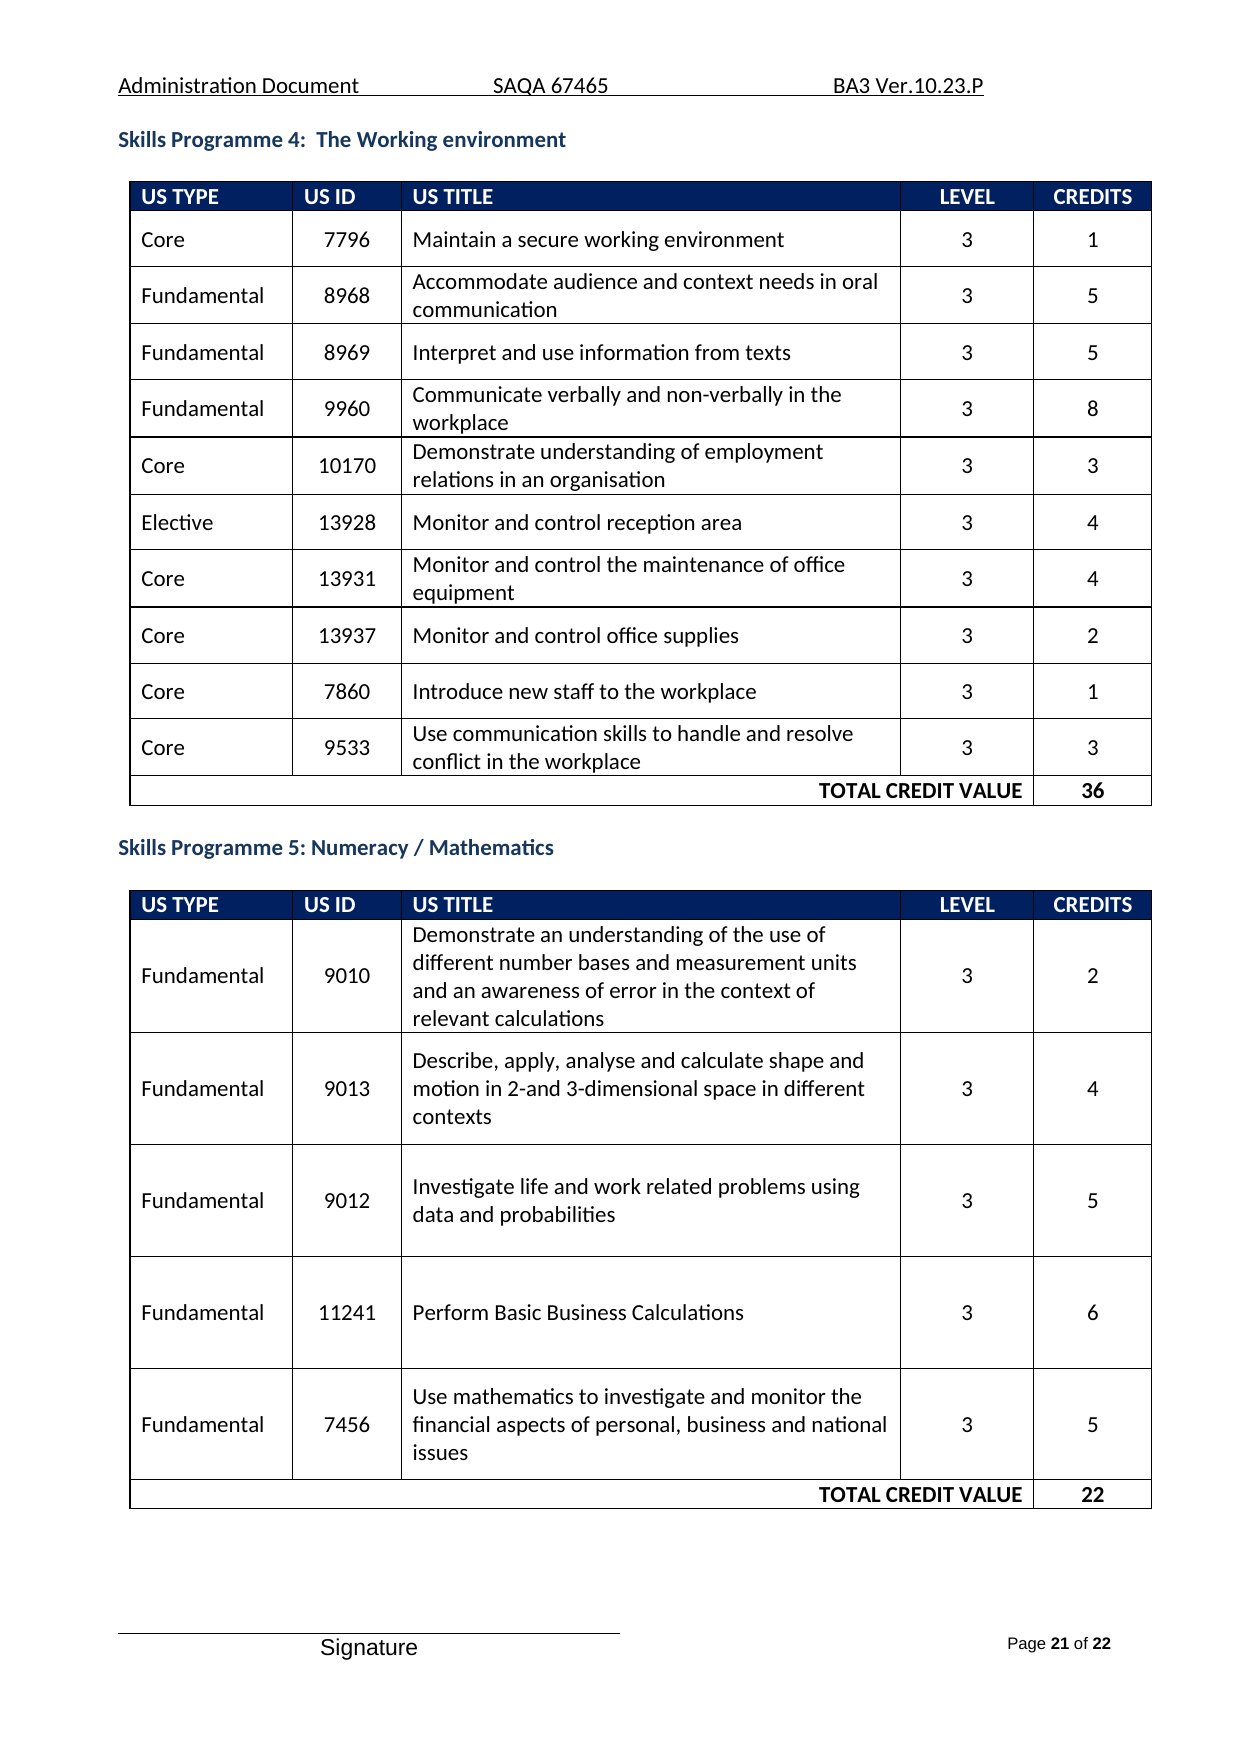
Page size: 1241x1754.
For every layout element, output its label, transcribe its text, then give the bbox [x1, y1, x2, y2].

table_cell Maintain a secure working environment [402, 211, 900, 266]
table_cell 9010 [293, 920, 401, 1032]
table_cell 11241 [293, 1257, 401, 1367]
table_cell 22 [1034, 1480, 1151, 1508]
table_cell 5 [1034, 1369, 1151, 1479]
table_header CREDITS [1034, 182, 1151, 210]
table_cell Core [131, 608, 292, 662]
table_cell Describe, apply, analyse and calculate shape and motion in 2-and 3-dimensional space in different contexts [402, 1033, 900, 1144]
table_cell 7456 [293, 1369, 401, 1479]
text Skills Programme 5: Numeracy / Mathematics [118, 833, 1122, 862]
table_cell 2 [1034, 608, 1151, 662]
table_cell Fundamental [131, 1257, 292, 1367]
table_cell 3 [901, 438, 1033, 493]
table_cell Core [131, 719, 292, 775]
table_cell 5 [1034, 1145, 1151, 1256]
table_cell 3 [901, 211, 1033, 266]
table_cell Elective [131, 495, 292, 549]
text Skills Programme 4: The Working environment [118, 125, 1122, 153]
table_cell 3 [1034, 719, 1151, 775]
table_cell 8968 [293, 267, 401, 323]
table_cell TOTAL CREDIT VALUE [131, 1480, 1033, 1508]
table_cell 3 [901, 550, 1033, 606]
table_cell 13931 [293, 550, 401, 606]
table_header US TYPE [131, 182, 292, 210]
table_cell 4 [1034, 550, 1151, 606]
table_cell Use mathematics to investigate and monitor the financial aspects of personal, business and national issues [402, 1369, 900, 1479]
table_cell Demonstrate understanding of employment relations in an organisation [402, 438, 900, 493]
table_cell Accommodate audience and context needs in oral communication [402, 267, 900, 323]
table_cell 3 [901, 380, 1033, 436]
table_cell 4 [1034, 495, 1151, 549]
table_cell Core [131, 664, 292, 718]
table_header US TYPE [131, 891, 292, 919]
table_cell 9960 [293, 380, 401, 436]
table_cell Fundamental [131, 1369, 292, 1479]
table_cell 1 [1034, 211, 1151, 266]
table_cell 7796 [293, 211, 401, 266]
table_cell 3 [1034, 438, 1151, 493]
table_header LEVEL [901, 182, 1033, 210]
table_cell TOTAL CREDIT VALUE [131, 776, 1033, 804]
table_header US ID [293, 891, 401, 919]
table_cell 1 [1034, 664, 1151, 718]
table_cell 3 [901, 1033, 1033, 1144]
table_cell 3 [901, 920, 1033, 1032]
table_cell 3 [901, 719, 1033, 775]
table_cell Fundamental [131, 920, 292, 1032]
table_cell 36 [1034, 776, 1151, 804]
table_cell Fundamental [131, 380, 292, 436]
table_cell 4 [1034, 1033, 1151, 1144]
table_cell Introduce new staff to the workplace [402, 664, 900, 718]
table_header US TITLE [402, 182, 900, 210]
table_cell Monitor and control reception area [402, 495, 900, 549]
table_cell 3 [901, 664, 1033, 718]
table_cell 6 [1034, 1257, 1151, 1367]
table_cell 3 [901, 608, 1033, 662]
table_cell Fundamental [131, 1145, 292, 1256]
table_cell Core [131, 211, 292, 266]
table_cell Core [131, 550, 292, 606]
table_cell 9012 [293, 1145, 401, 1256]
table_header CREDITS [1034, 891, 1151, 919]
table_cell Core [131, 438, 292, 493]
table_cell Communicate verbally and non-verbally in the workplace [402, 380, 900, 436]
table_cell Demonstrate an understanding of the use of different number bases and measurement units and an awareness of error in the context of relevant calculations [402, 920, 900, 1032]
table_cell 10170 [293, 438, 401, 493]
table_header LEVEL [901, 891, 1033, 919]
table_cell 2 [1034, 920, 1151, 1032]
table_cell 9533 [293, 719, 401, 775]
table_cell 9013 [293, 1033, 401, 1144]
table_cell 5 [1034, 324, 1151, 379]
table_cell Monitor and control the maintenance of office equipment [402, 550, 900, 606]
table_cell 5 [1034, 267, 1151, 323]
table_cell Fundamental [131, 324, 292, 379]
table_header US TITLE [402, 891, 900, 919]
table_cell Fundamental [131, 1033, 292, 1144]
table_cell Perform Basic Business Calculations [402, 1257, 900, 1367]
table_cell 3 [901, 324, 1033, 379]
table_cell 13928 [293, 495, 401, 549]
table_cell 3 [901, 1145, 1033, 1256]
table_cell Interpret and use information from texts [402, 324, 900, 379]
table_cell Investigate life and work related problems using data and probabilities [402, 1145, 900, 1256]
table_header US ID [293, 182, 401, 210]
table_cell 3 [901, 495, 1033, 549]
table_cell 8969 [293, 324, 401, 379]
table_cell 3 [901, 267, 1033, 323]
table_cell Monitor and control office supplies [402, 608, 900, 662]
table_cell Fundamental [131, 267, 292, 323]
table_cell 8 [1034, 380, 1151, 436]
table_cell 13937 [293, 608, 401, 662]
table_cell 3 [901, 1257, 1033, 1367]
table_cell 3 [901, 1369, 1033, 1479]
table_cell Use communication skills to handle and resolve conflict in the workplace [402, 719, 900, 775]
table_cell 7860 [293, 664, 401, 718]
